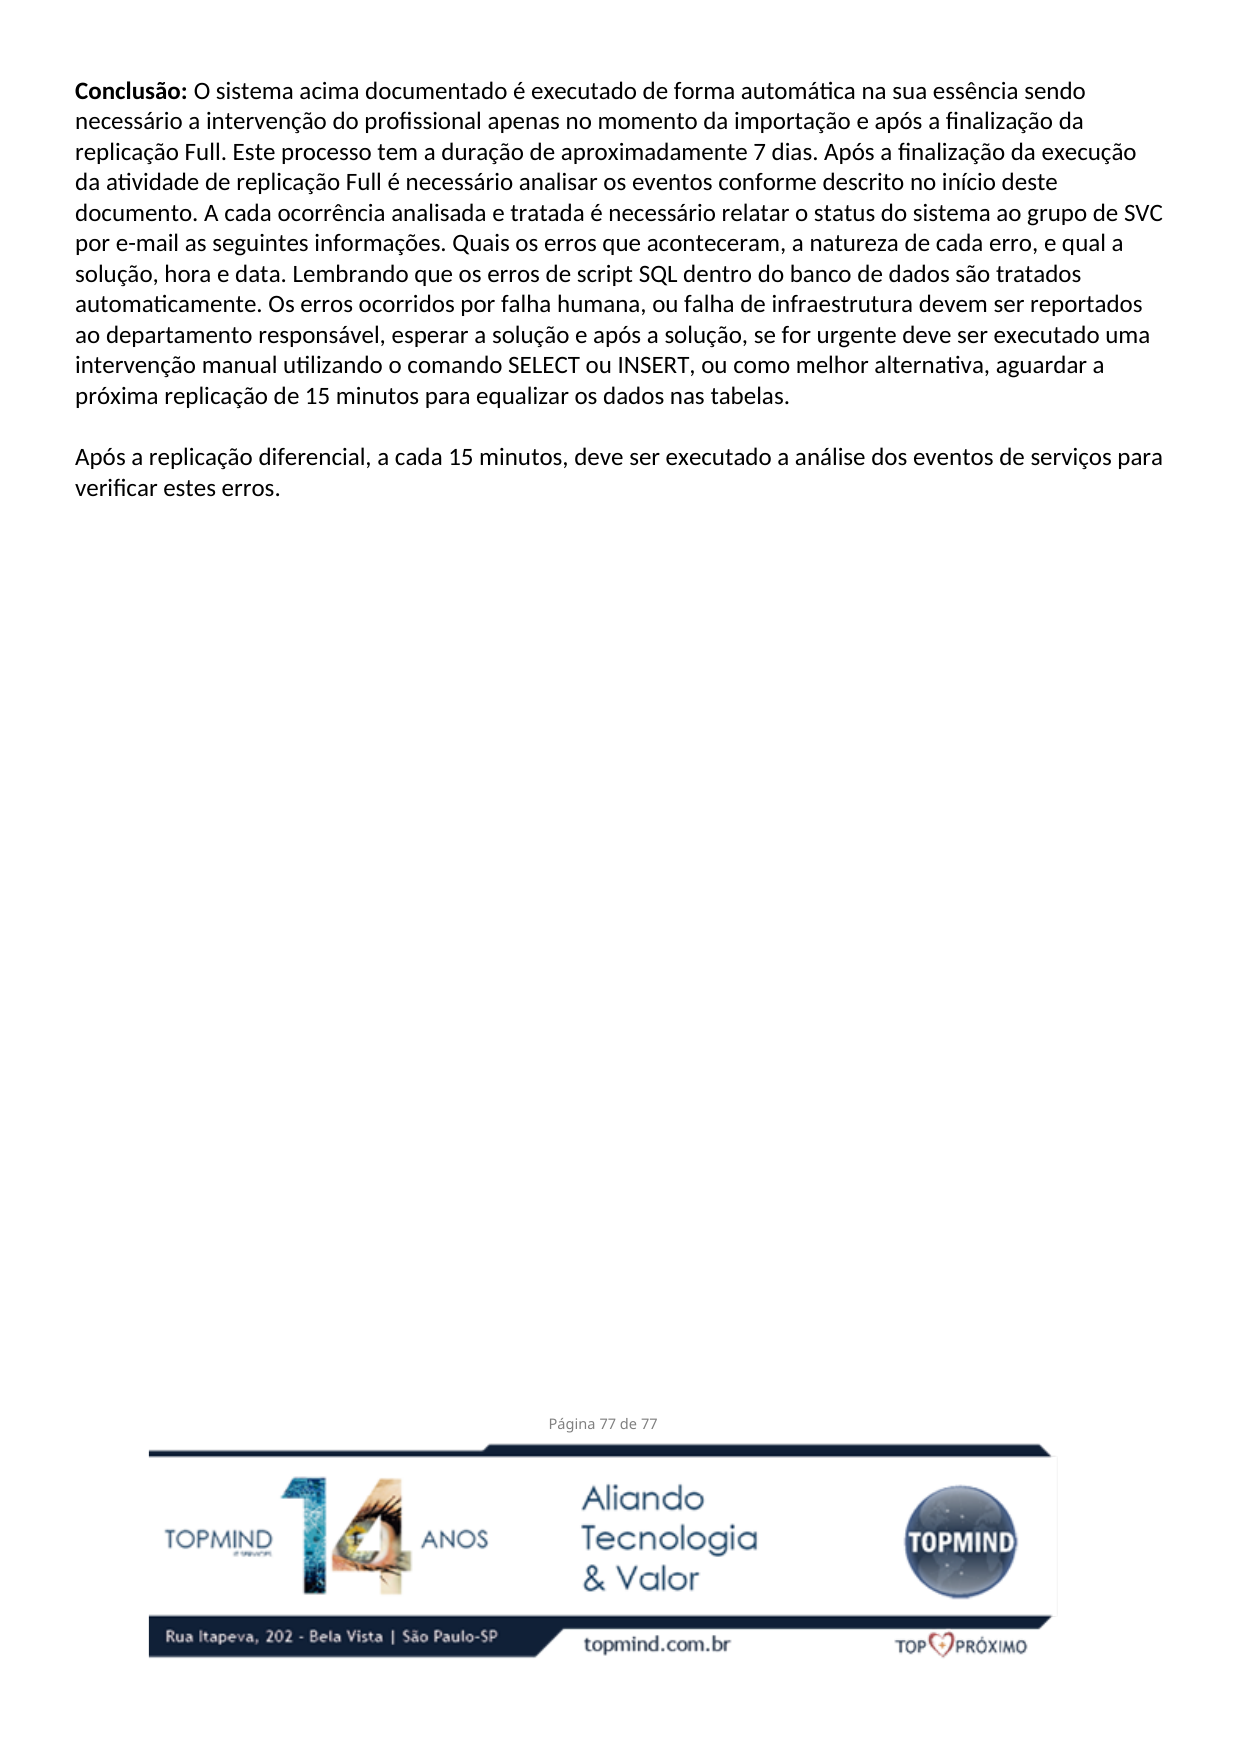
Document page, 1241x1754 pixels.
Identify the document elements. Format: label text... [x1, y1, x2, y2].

picture [148, 1436, 1069, 1667]
text Após a replicação diferencial, a cada 15 minutos, deve ser executado a análise dos eventos de serviços para verificar estes erros. [75, 441, 1165, 502]
text Conclusão: O sistema acima documentado é executado de forma automática na sua essência sendo necessário a intervenção do profissional apenas no momento da importação e após a finalização da replicação Full. Este processo tem a duração de aproximadamente 7 dias. Após a finalização da execução da atividade de replicação Full é necessário analisar os eventos conforme descrito no início deste documento. A cada ocorrência analisada e tratada é necessário relatar o status do sistema ao grupo de SVC por e-mail as seguintes informações. Quais os erros que aconteceram, a natureza de cada erro, e qual a solução, hora e data. Lembrando que os erros de script SQL dentro do banco de dados são tratados automaticamente. Os erros ocorridos por falha humana, ou falha de infraestrutura devem ser reportados ao departamento responsável, esperar a solução e após a solução, se for urgente deve ser executado uma intervenção manual utilizando o comando SELECT ou INSERT, ou como melhor alternativa, aguardar a próxima replicação de 15 minutos para equalizar os dados nas tabelas. [75, 75, 1165, 411]
